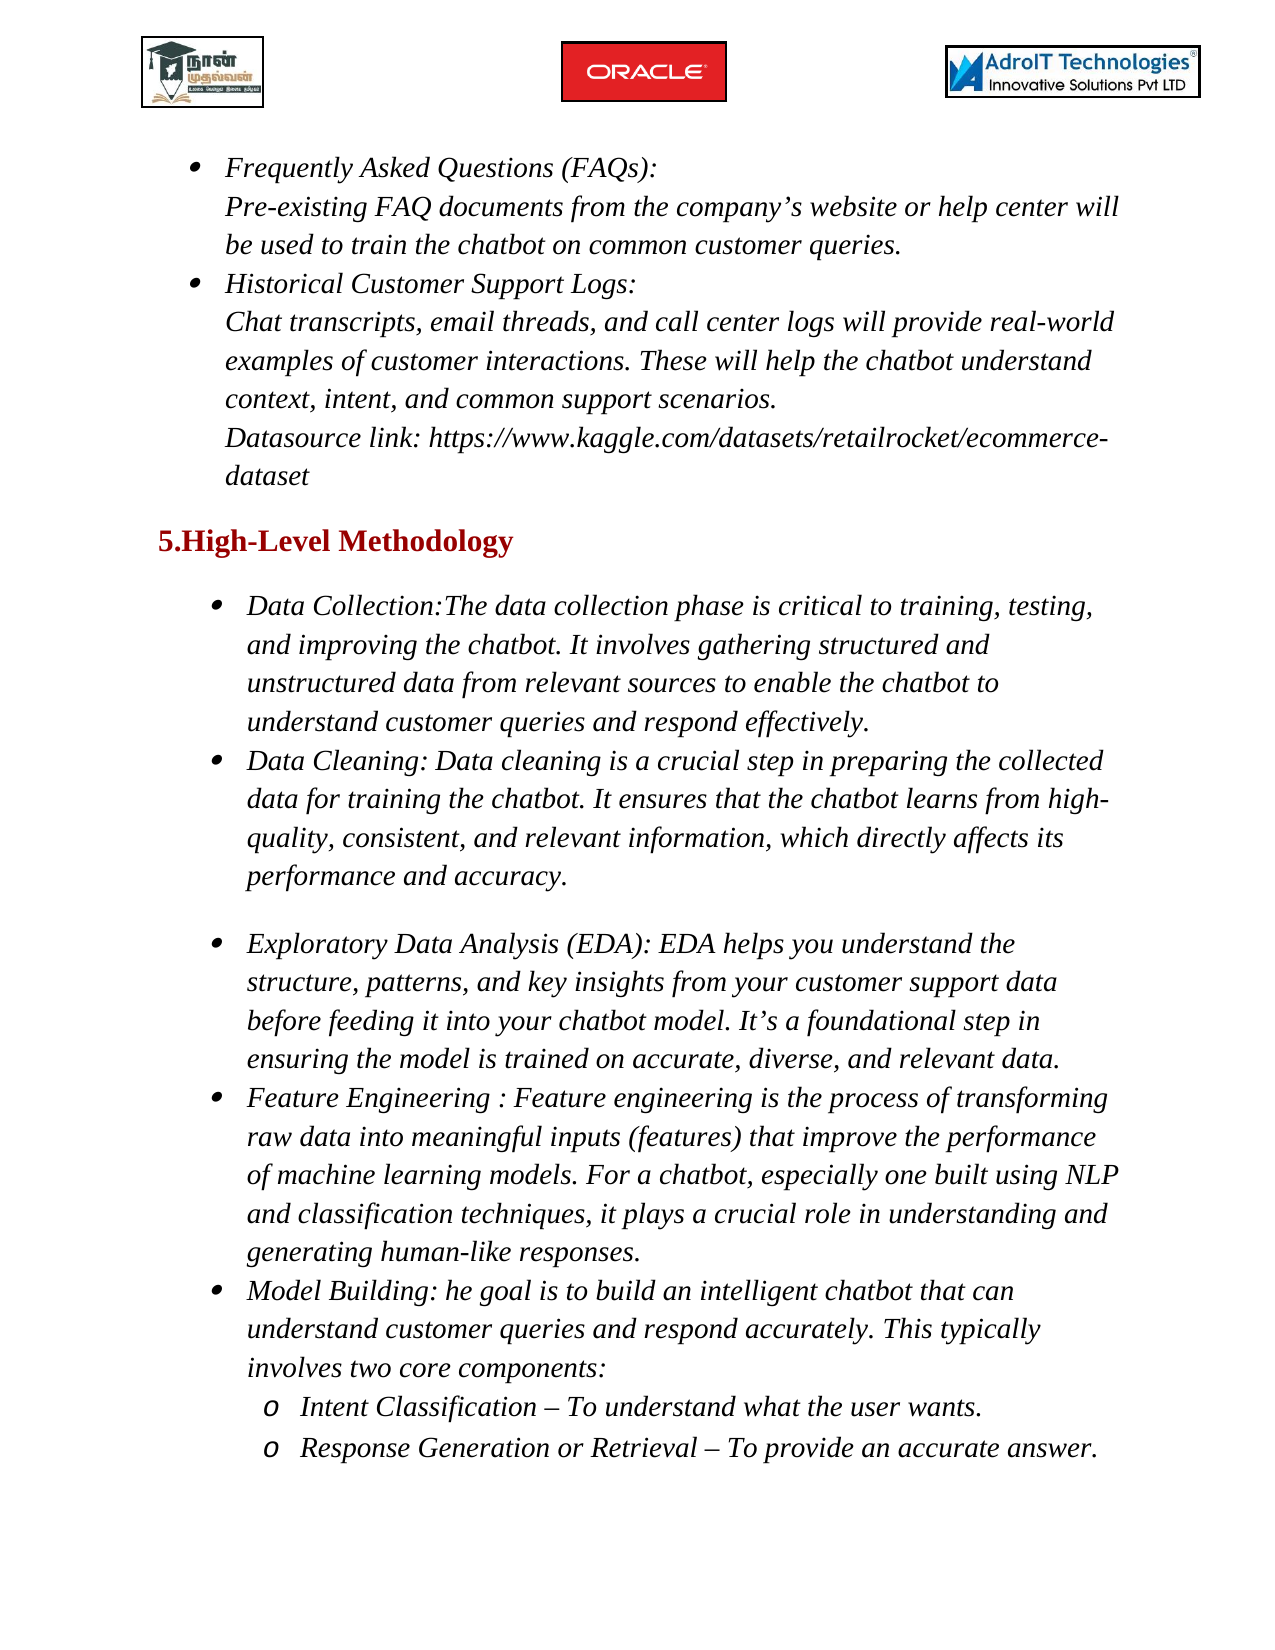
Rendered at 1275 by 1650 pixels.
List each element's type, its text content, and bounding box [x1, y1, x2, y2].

list Response Generation or Retrieval – To provide an accurate answer. [262, 1430, 1125, 1466]
picture [143, 38, 262, 106]
picture [948, 48, 1198, 96]
text 5.High-Level Methodology [150, 522, 1125, 558]
list Data Collection:The data collection phase is critical to training, testing, and improving the chatbot. It involves gathering structured and unstructured data from relevant sources to enable the chatbot to understand customer queries and respond effectively. [209, 588, 1125, 738]
list Intent Classification – To understand what the user wants. [262, 1389, 1125, 1425]
list Exploratory Data Analysis (EDA): EDA helps you understand the structure, patterns, and key insights from your customer support data before feeding it into your chatbot model. It’s a foundational step in ensuring the model is trained on accurate, diverse, and relevant data. [209, 926, 1125, 1075]
list Frequently Asked Questions (FAQs): Pre-existing FAQ documents from the company’s website or help center will be used to train the chatbot on common customer queries. [187, 150, 1125, 261]
list Feature Engineering : Feature engineering is the process of transforming raw data into meaningful inputs (features) that improve the performance of machine learning models. For a chatbot, especially one built using NLP and classification techniques, it plays a crucial role in understanding and generating human-like responses. [209, 1080, 1125, 1268]
list Historical Customer Support Logs: Chat transcripts, email threads, and call center logs will provide real-world examples of customer interactions. These will help the chatbot understand context, intent, and common support scenarios. [187, 266, 1125, 415]
list Model Building: he goal is to build an intelligent chatbot that can understand customer queries and respond accurately. This typically involves two core components: [209, 1273, 1125, 1384]
picture [563, 44, 725, 100]
list Datasource link: https://www.kaggle.com/datasets/retailrocket/ecommerce-dataset [225, 420, 1125, 492]
list Data Cleaning: Data cleaning is a crucial step in preparing the collected data for training the chatbot. It ensures that the chatbot learns from high-quality, consistent, and relevant information, which directly affects its performance and accuracy. [209, 743, 1125, 922]
